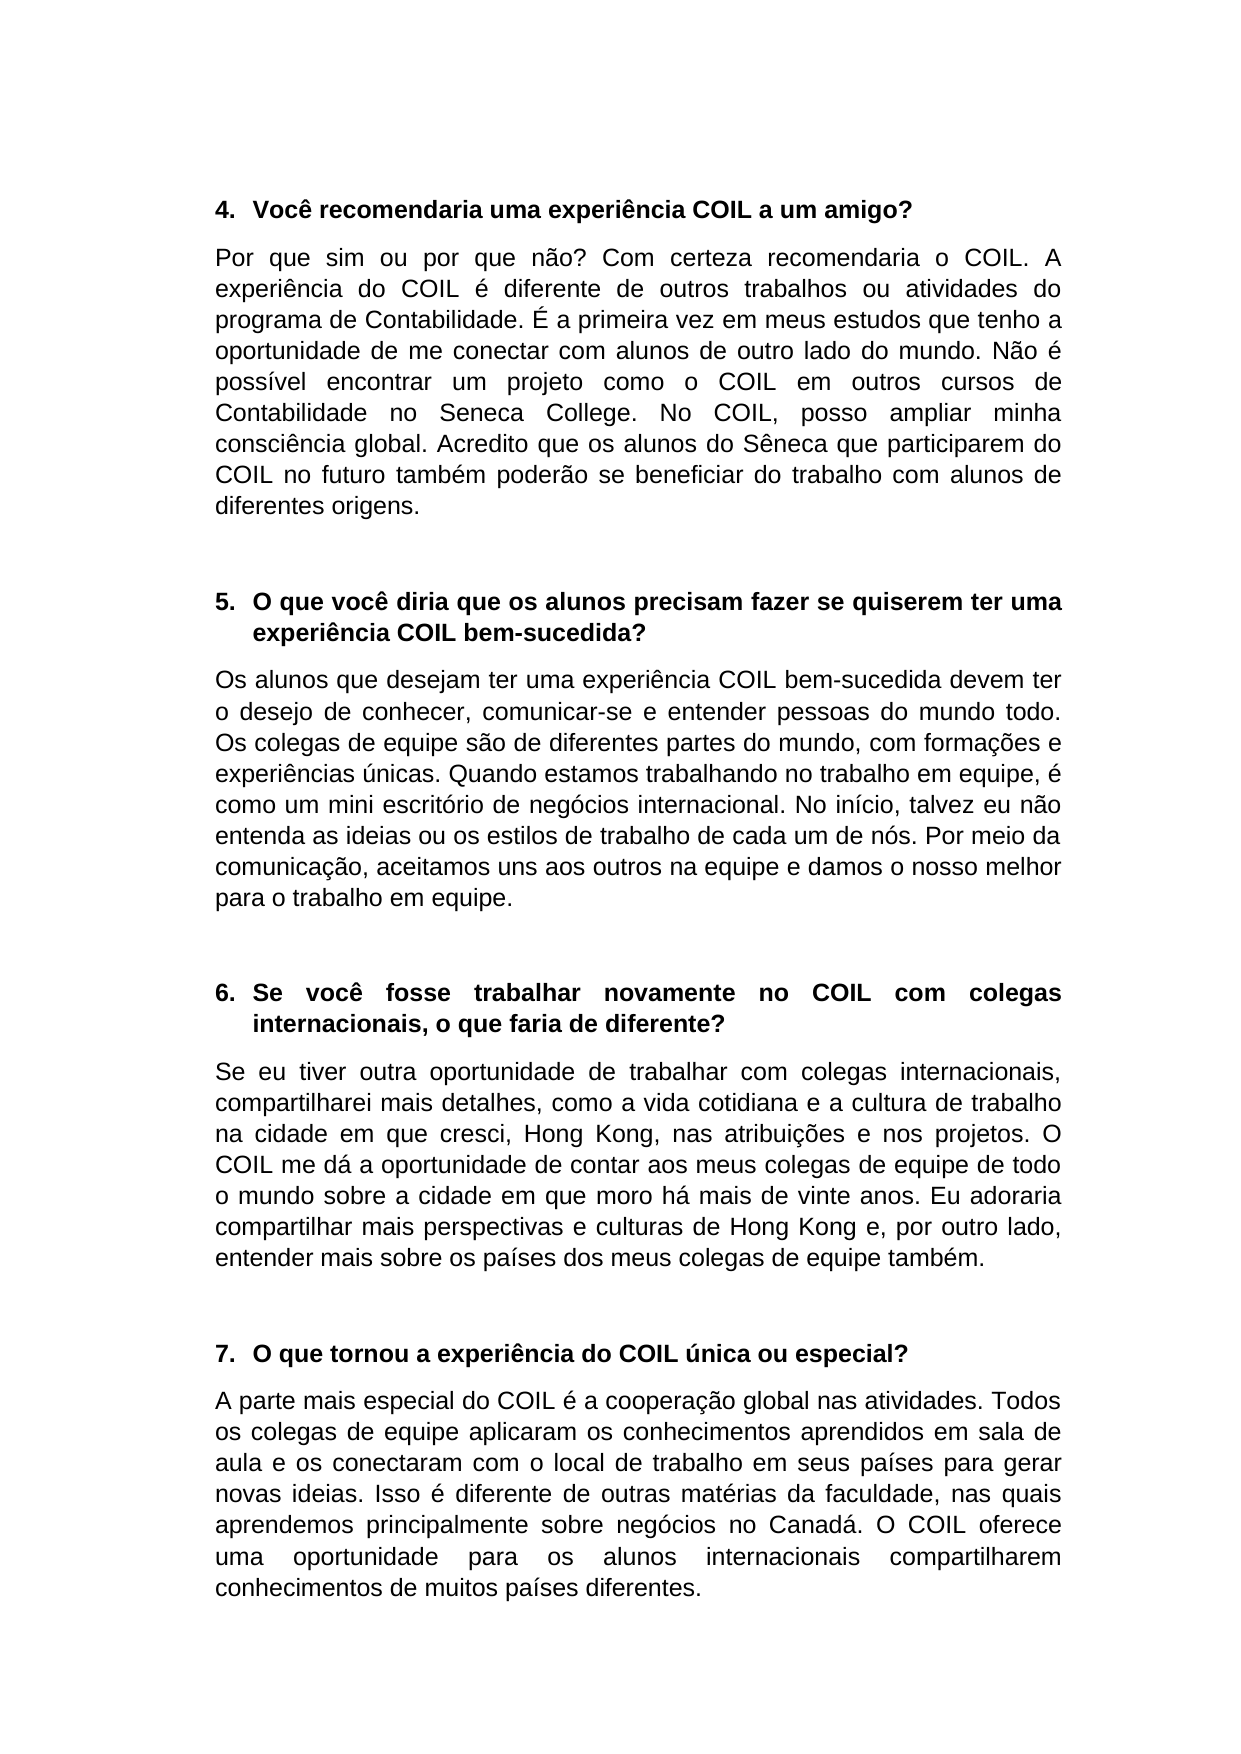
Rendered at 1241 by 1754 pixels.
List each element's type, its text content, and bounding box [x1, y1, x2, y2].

text Se eu tiver outra oportunidade de trabalhar com colegas internacionais, compartilharei mais detalhes, como a vida cotidiana e a cultura de trabalho na cidade em que cresci, Hong Kong, nas atribuições e nos projetos. O COIL me dá a oportunidade de contar aos meus colegas de equipe de todo o mundo sobre a cidade em que moro há mais de vinte anos. Eu adoraria compartilhar mais perspectivas e culturas de Hong Kong e, por outro lado, entender mais sobre os países dos meus colegas de equipe também. [215, 1057, 1063, 1272]
list Você recomendaria uma experiência COIL a um amigo? [215, 195, 1063, 224]
text Os alunos que desejam ter uma experiência COIL bem-sucedida devem ter o desejo de conhecer, comunicar-se e entender pessoas do mundo todo. Os colegas de equipe são de diferentes partes do mundo, com formações e experiências únicas. Quando estamos trabalhando no trabalho em equipe, é como um mini escritório de negócios internacional. No início, talvez eu não entenda as ideias ou os estilos de trabalho de cada um de nós. Por meio da comunicação, aceitamos uns aos outros na equipe e damos o nosso melhor para o trabalho em equipe. [215, 666, 1063, 912]
list Se você fosse trabalhar novamente no COIL com colegas internacionais, o que faria de diferente? [215, 978, 1063, 1038]
list O que você diria que os alunos precisam fazer se quiserem ter uma experiência COIL bem-sucedida? [215, 587, 1063, 647]
text Por que sim ou por que não? Com certeza recomendaria o COIL. A experiência do COIL é diferente de outros trabalhos ou atividades do programa de Contabilidade. É a primeira vez em meus estudos que tenho a oportunidade de me conectar com alunos de outro lado do mundo. Não é possível encontrar um projeto como o COIL em outros cursos de Contabilidade no Seneca College. No COIL, posso ampliar minha consciência global. Acredito que os alunos do Sêneca que participarem do COIL no futuro também poderão se beneficiar do trabalho com alunos de diferentes origens. [215, 243, 1063, 520]
text A parte mais especial do COIL é a cooperação global nas atividades. Todos os colegas de equipe aplicaram os conhecimentos aprendidos em sala de aula e os conectaram com o local de trabalho em seus países para gerar novas ideias. Isso é diferente de outras matérias da faculdade, nas quais aprendemos principalmente sobre negócios no Canadá. O COIL oferece uma oportunidade para os alunos internacionais compartilharem conhecimentos de muitos países diferentes. [215, 1386, 1063, 1601]
list O que tornou a experiência do COIL única ou especial? [215, 1339, 1063, 1367]
